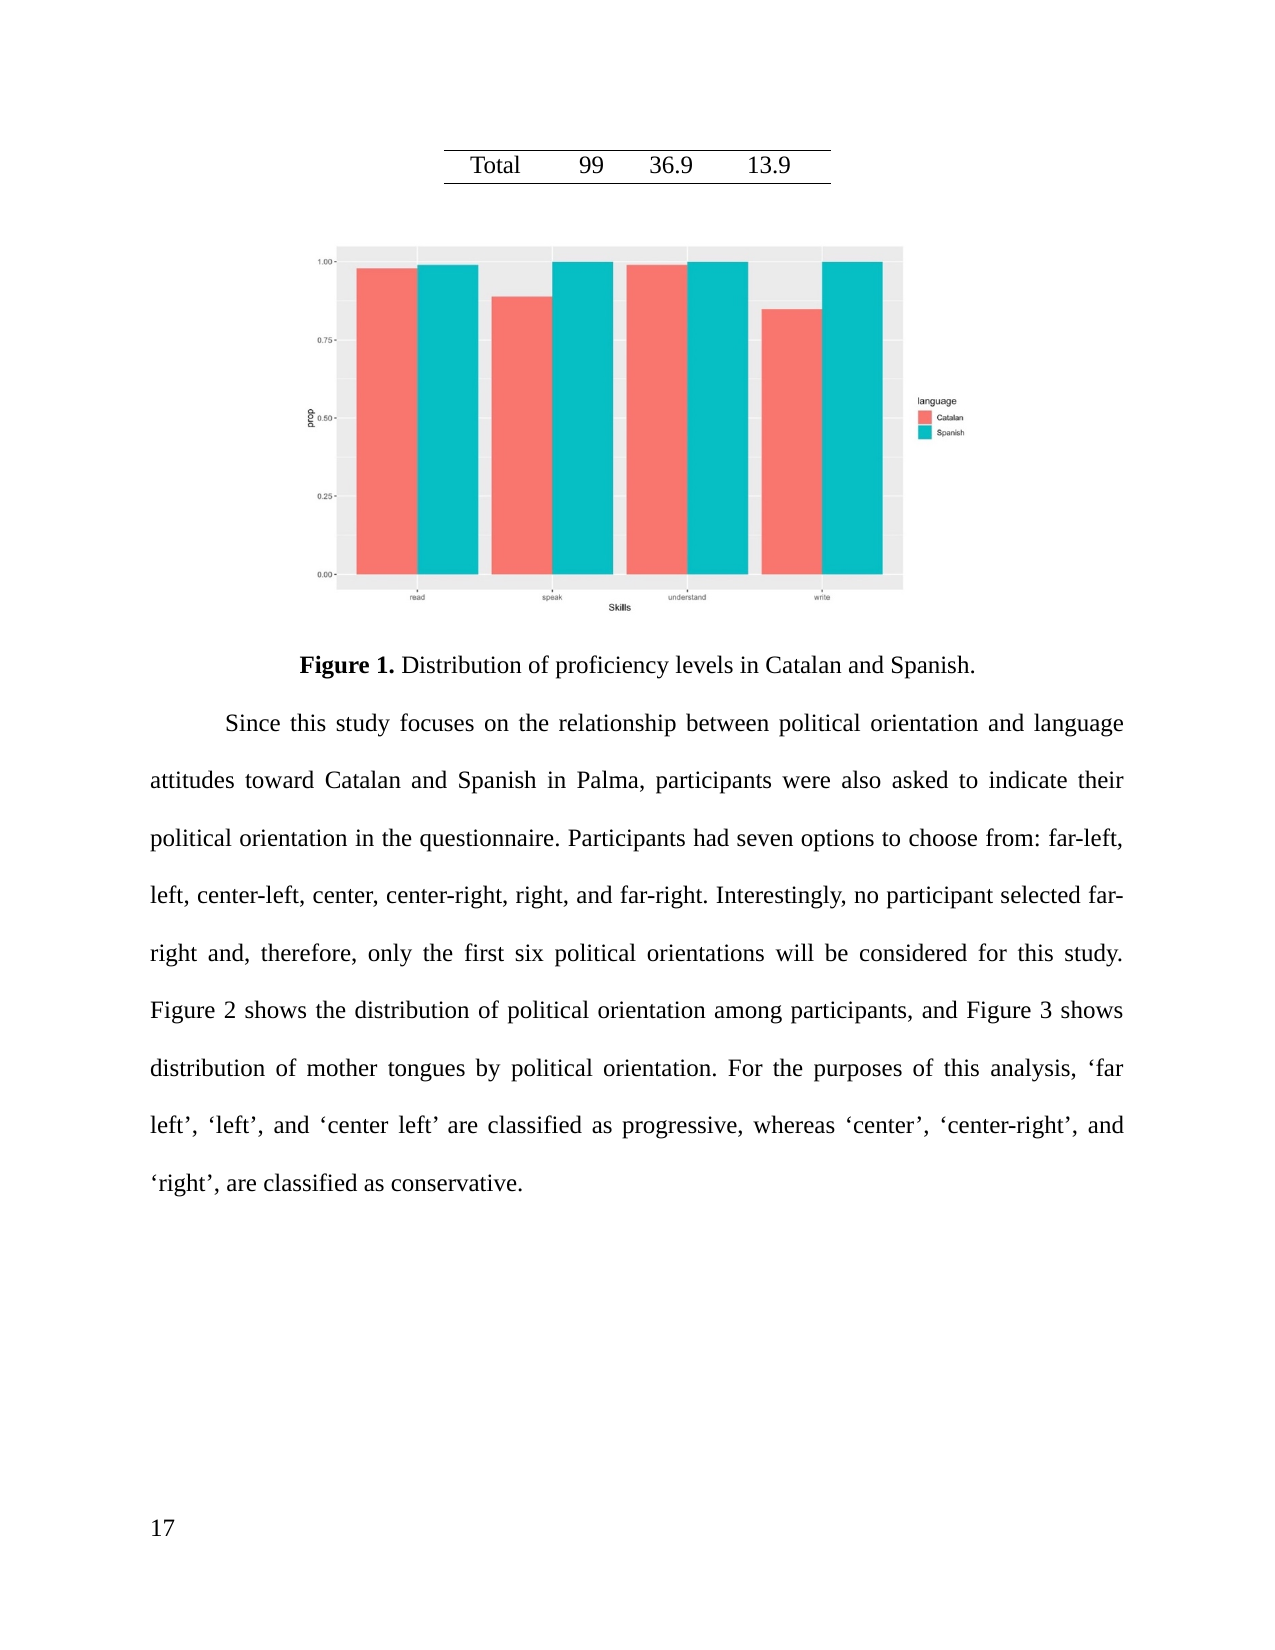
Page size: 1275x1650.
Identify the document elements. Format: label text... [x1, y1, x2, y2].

table_cell 36.9 [636, 151, 706, 183]
text Figure 1. Distribution of proficiency levels in Catalan and Spanish. [150, 651, 1125, 679]
table_cell 99 [547, 151, 636, 183]
table_cell 13.9 [706, 151, 831, 183]
picture [301, 241, 974, 617]
text Since this study focuses on the relationship between political orientation and language attitudes toward Catalan and Spanish in Palma, participants were also asked to indicate their political orientation in the questionnaire. Participants had seven options to choose from: far-left, left, center-left, center, center-right, right, and far-right. Interestingly, no participant selected far-right and, therefore, only the first six political orientations will be considered for this study. Figure 2 shows the distribution of political orientation among participants, and Figure 3 shows distribution of mother tongues by political orientation. For the purposes of this analysis, ‘far left’, ‘left’, and ‘center left’ are classified as progressive, whereas ‘center’, ‘center-right’, and ‘right’, are classified as conservative. [150, 708, 1125, 1197]
table_cell Total [444, 151, 547, 183]
